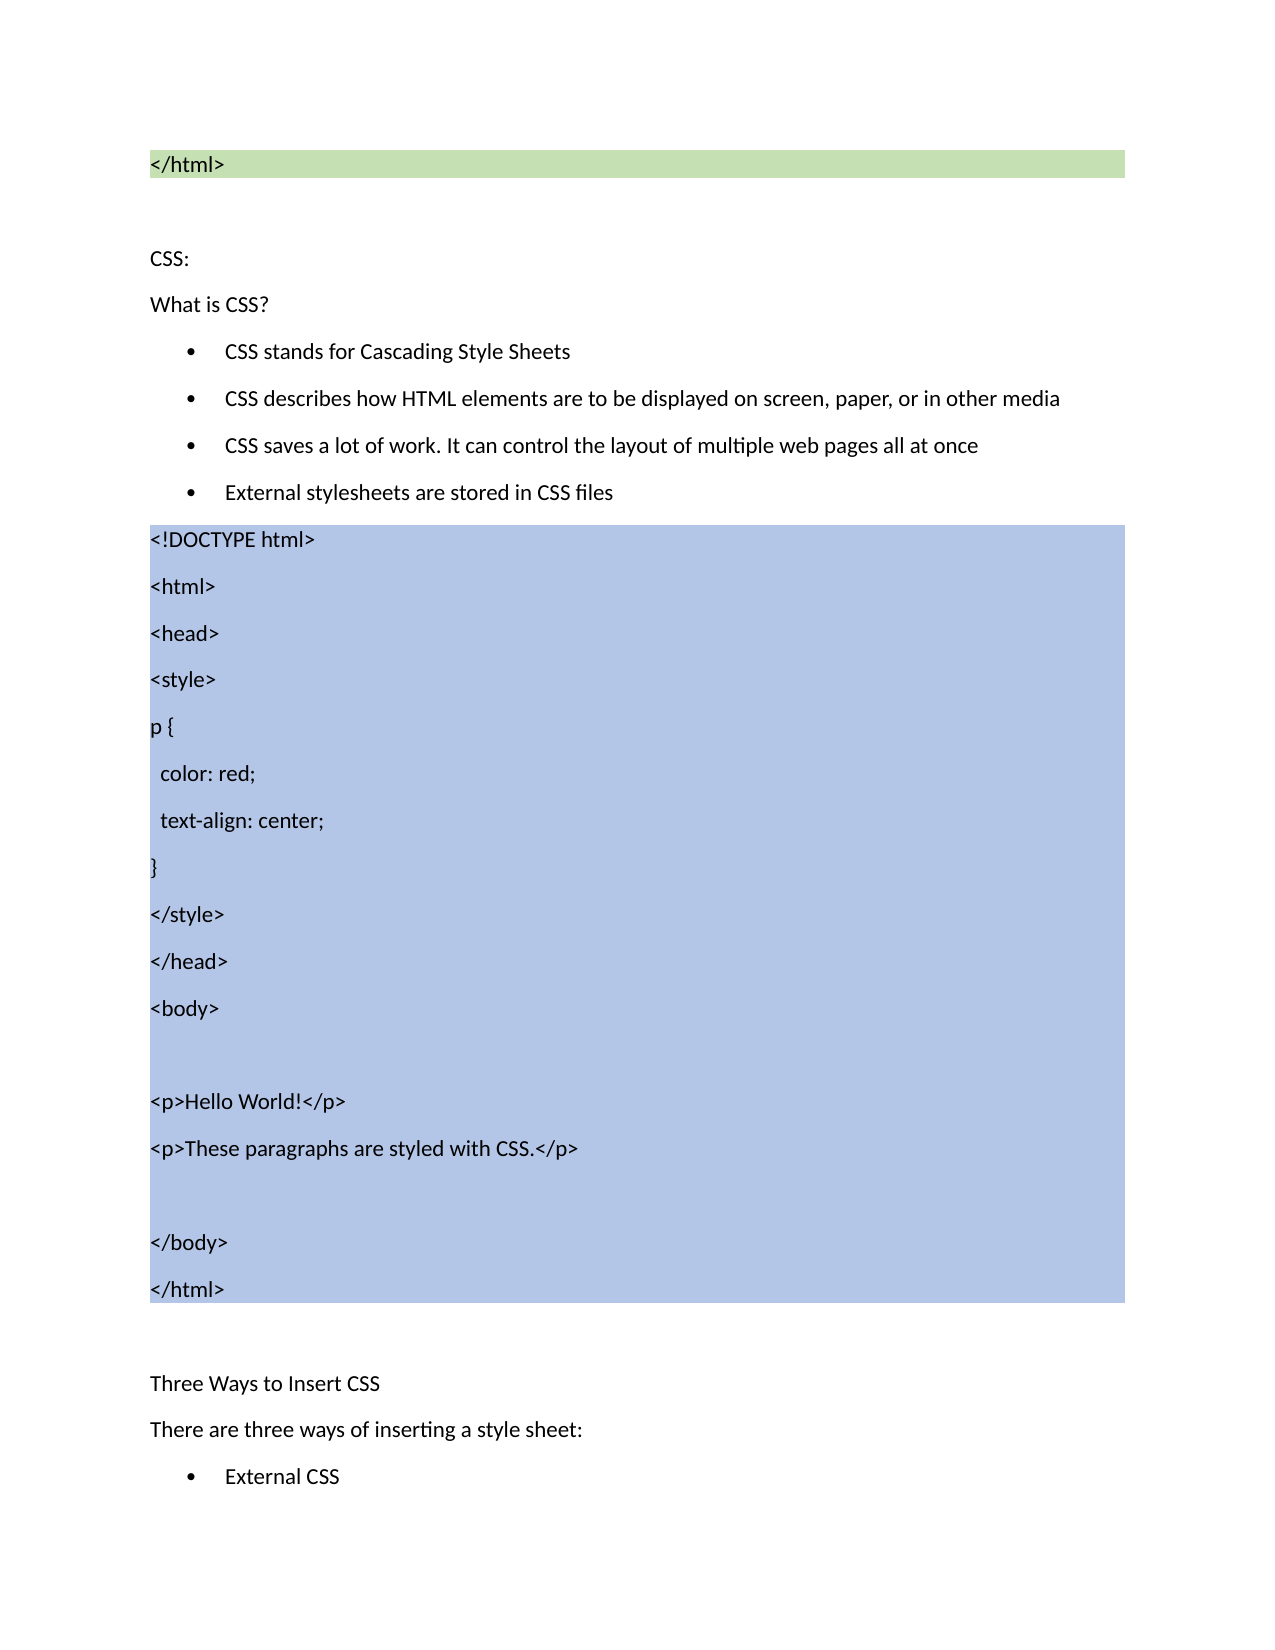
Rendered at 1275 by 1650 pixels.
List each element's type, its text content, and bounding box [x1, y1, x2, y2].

text <head> [150, 619, 1125, 647]
text </body> [150, 1228, 1125, 1256]
list External stylesheets are stored in CSS files [187, 478, 1125, 506]
list CSS stands for Cascading Style Sheets [187, 337, 1125, 366]
text There are three ways of inserting a style sheet: [150, 1416, 1125, 1444]
text What is CSS? [150, 291, 1125, 319]
list External CSS [187, 1462, 1125, 1491]
list CSS saves a lot of work. It can control the layout of multiple web pages all at once [187, 431, 1125, 459]
text <!DOCTYPE html> [150, 525, 1125, 553]
text </html> [150, 150, 1125, 178]
text <body> [150, 994, 1125, 1022]
text <p>Hello World!</p> [150, 1087, 1125, 1116]
text text-align: center; [150, 806, 1125, 834]
text </head> [150, 947, 1125, 975]
text <style> [150, 666, 1125, 694]
text </html> [150, 1275, 1125, 1303]
text Three Ways to Insert CSS [150, 1369, 1125, 1397]
text } [150, 853, 1125, 881]
text </style> [150, 900, 1125, 928]
text color: red; [150, 759, 1125, 787]
text CSS: [150, 244, 1125, 272]
list CSS describes how HTML elements are to be displayed on screen, paper, or in other media [187, 384, 1125, 412]
text <html> [150, 572, 1125, 600]
text p { [150, 712, 1125, 741]
text <p>These paragraphs are styled with CSS.</p> [150, 1134, 1125, 1162]
